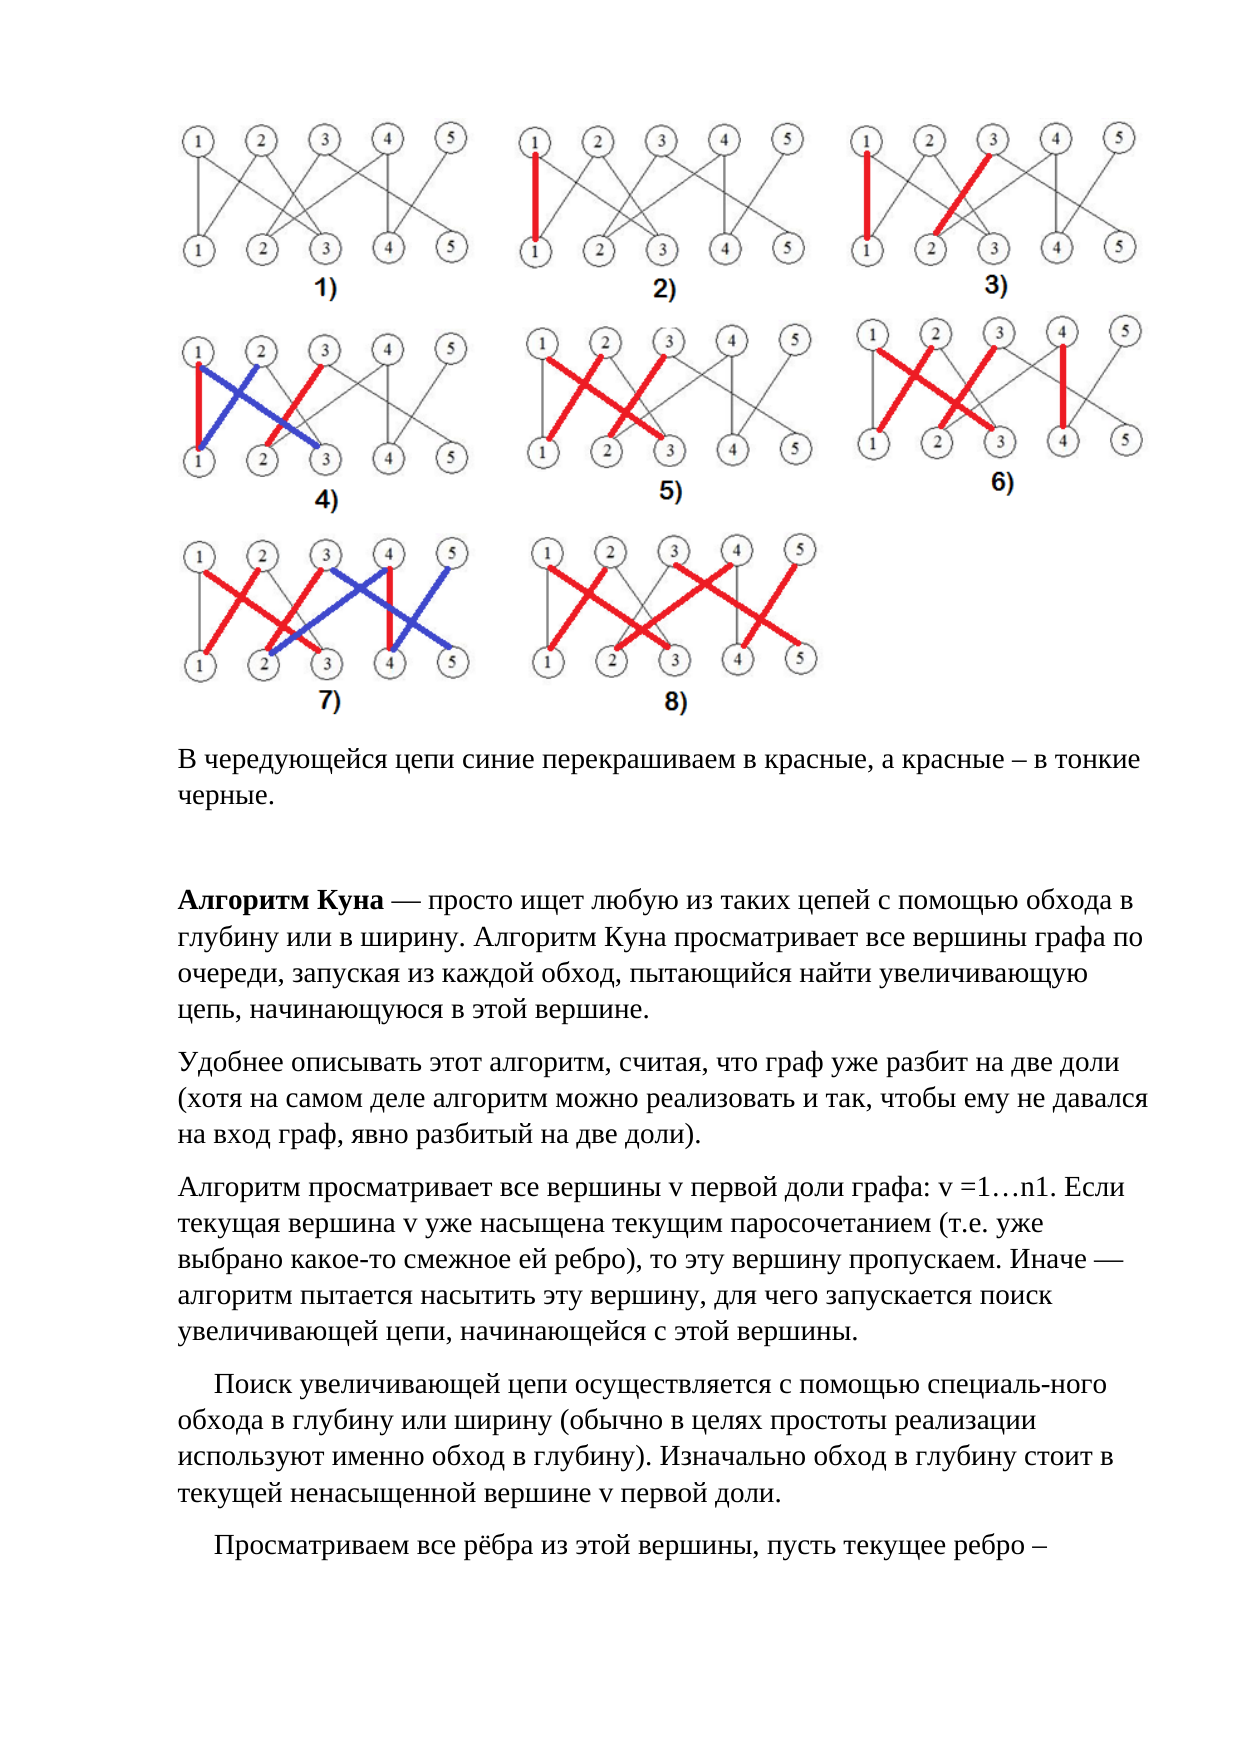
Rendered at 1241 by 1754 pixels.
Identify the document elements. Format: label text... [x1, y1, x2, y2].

text Алгоритм Куна — просто ищет любую из таких цепей с помощью обхода в глубину или в ширину. Алгоритм Куна просматривает все вершины графа по очереди, запуская из каждой обход, пытающийся найти увеличивающую цепь, начинающуюся в этой вершине. [177, 882, 1152, 1024]
text В чередующейся цепи синие перекрашиваем в красные, а красные – в тонкие черные. [177, 741, 1152, 810]
text Алгоритм просматривает все вершины v первой доли графа: v =1…n1. Если текущая вершина v уже насыщена текущим паросочетанием (т.е. уже выбрано какое-то смежное ей ребро), то эту вершину пропускаем. Иначе — алгоритм пытается насытить эту вершину, для чего запускается поиск увеличивающей цепи, начинающейся с этой вершины. [177, 1169, 1152, 1347]
text Удобнее описывать этот алгоритм, считая, что граф уже разбит на две доли (хотя на самом деле алгоритм можно реализовать и так, чтобы ему не давался на вход граф, явно разбитый на две доли). [177, 1044, 1152, 1149]
text Поиск увеличивающей цепи осуществляется с помощью специаль-ного обхода в глубину или ширину (обычно в целях простоты реализации используют именно обход в глубину). Изначально обход в глубину стоит в текущей ненасыщенной вершине v первой доли. [177, 1366, 1152, 1508]
text Просматриваем все рёбра из этой вершины, пусть текущее ребро – [177, 1527, 1152, 1561]
